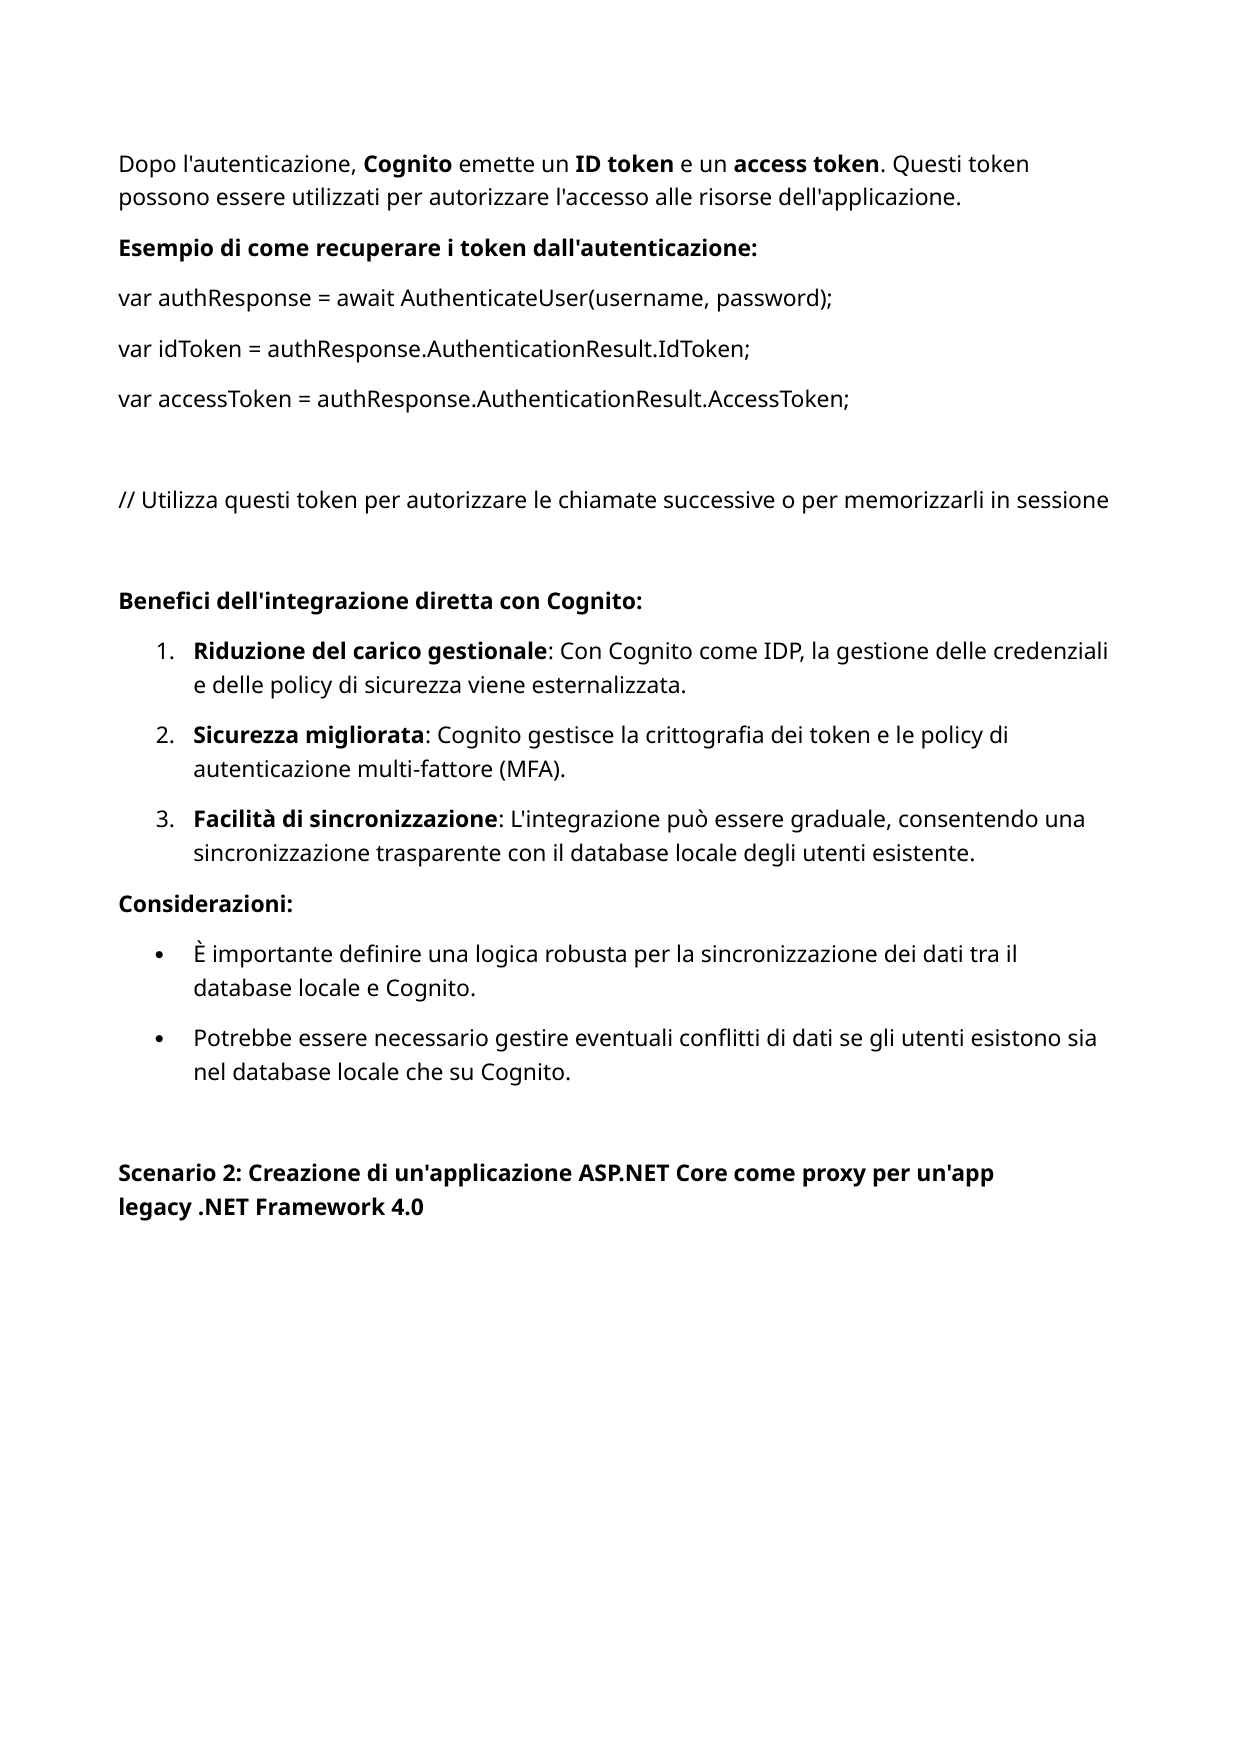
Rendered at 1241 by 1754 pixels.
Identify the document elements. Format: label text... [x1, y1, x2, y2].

text var idToken = authResponse.AuthenticationResult.IdToken; [118, 333, 1122, 364]
text Esempio di come recuperare i token dall'autenticazione: [118, 232, 1122, 263]
list Riduzione del carico gestionale: Con Cognito come IDP, la gestione delle credenziali e delle policy di sicurezza viene esternalizzata. [156, 635, 1122, 700]
text Dopo l'autenticazione, Cognito emette un ID token e un access token. Questi token possono essere utilizzati per autorizzare l'accesso alle risorse dell'applicazione. [118, 148, 1122, 213]
text var accessToken = authResponse.AuthenticationResult.AccessToken; [118, 383, 1122, 414]
text var authResponse = await AuthenticateUser(username, password); [118, 282, 1122, 313]
text // Utilizza questi token per autorizzare le chiamate successive o per memorizzarli in sessione [118, 484, 1122, 515]
text Benefici dell'integrazione diretta con Cognito: [118, 585, 1122, 616]
text Considerazioni: [118, 888, 1122, 919]
text Scenario 2: Creazione di un'applicazione ASP.NET Core come proxy per un'app legacy .NET Framework 4.0 [118, 1157, 1122, 1222]
list È importante definire una logica robusta per la sincronizzazione dei dati tra il database locale e Cognito. [156, 938, 1122, 1003]
list Sicurezza migliorata: Cognito gestisce la crittografia dei token e le policy di autenticazione multi-fattore (MFA). [156, 719, 1122, 784]
list Facilità di sincronizzazione: L'integrazione può essere graduale, consentendo una sincronizzazione trasparente con il database locale degli utenti esistente. [156, 803, 1122, 868]
list Potrebbe essere necessario gestire eventuali conflitti di dati se gli utenti esistono sia nel database locale che su Cognito. [156, 1022, 1122, 1087]
